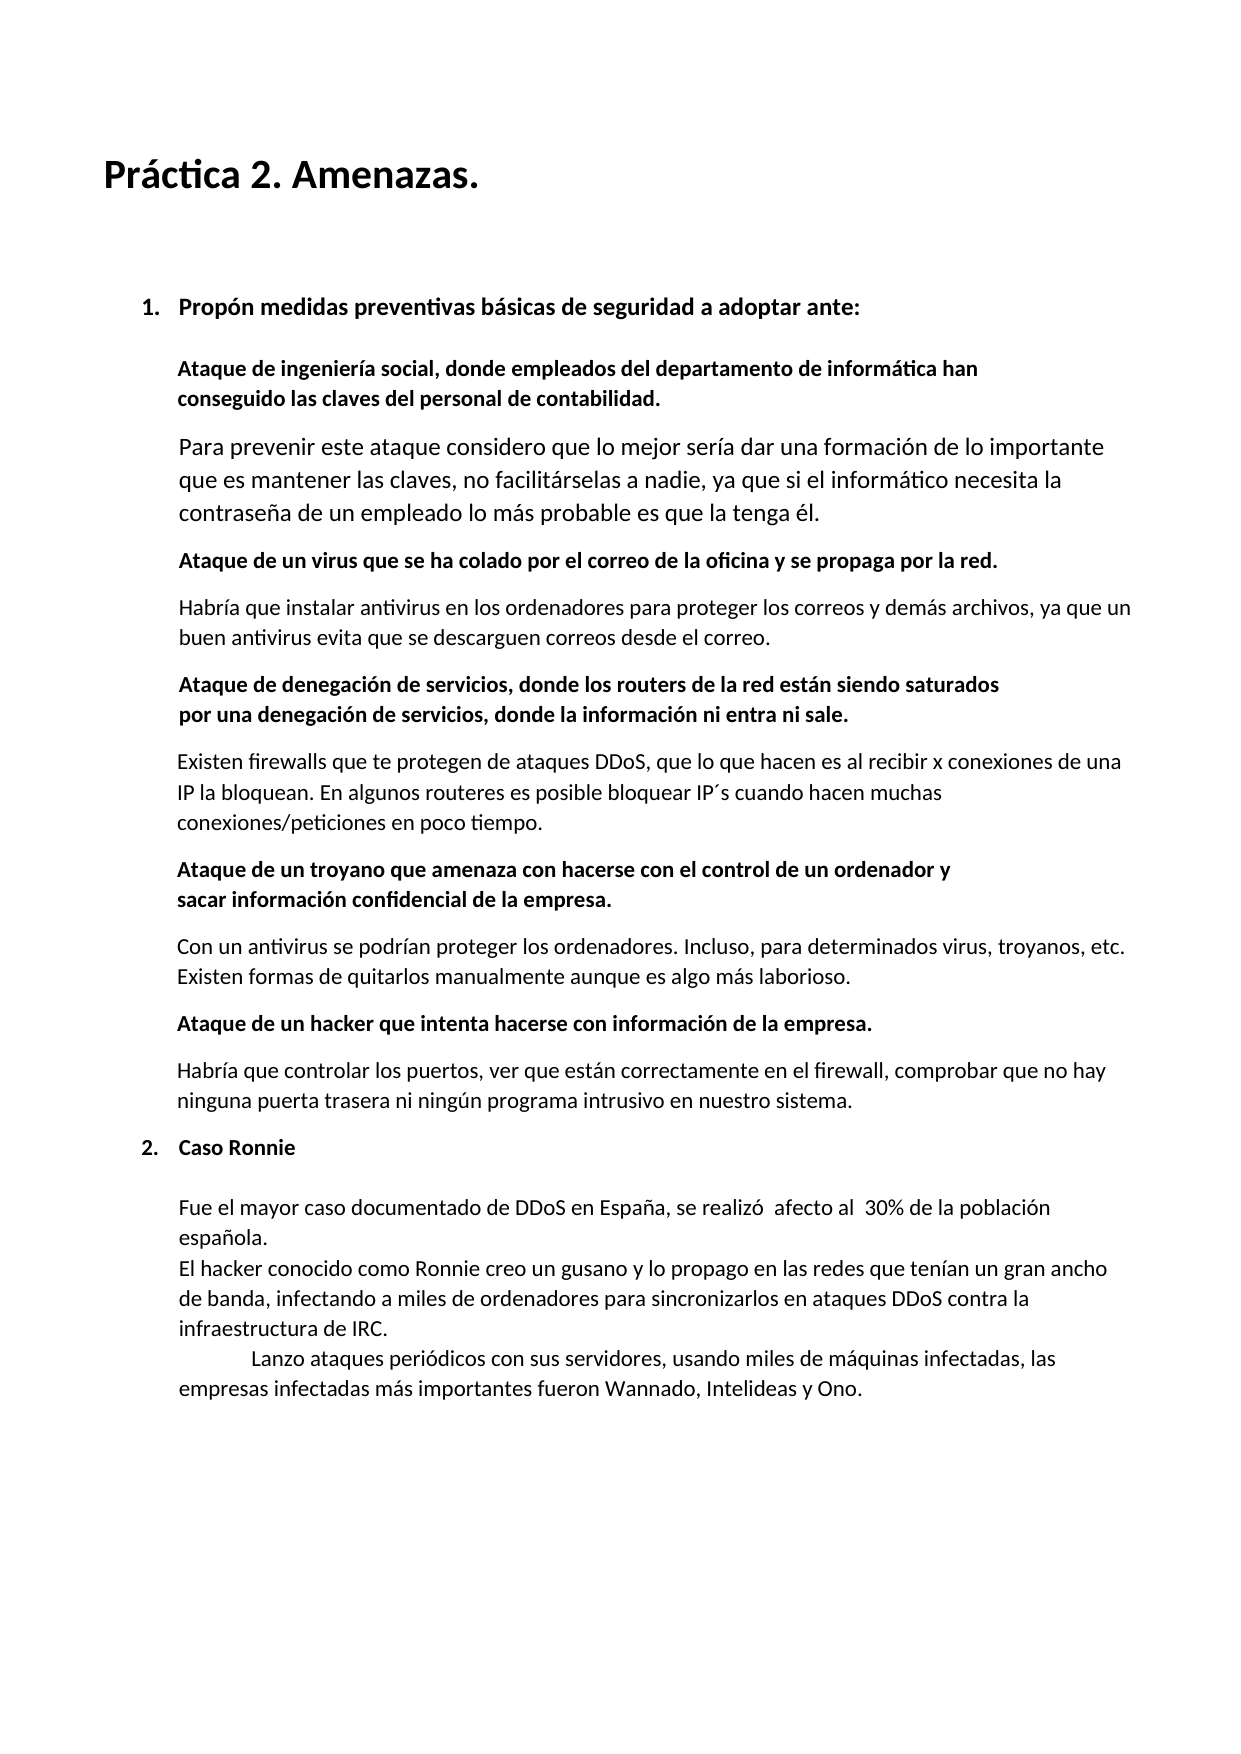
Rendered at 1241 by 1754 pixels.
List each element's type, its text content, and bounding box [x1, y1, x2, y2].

list El hacker conocido como Ronnie creo un gusano y lo propago en las redes que tenían un gran ancho de banda, infectando a miles de ordenadores para sincronizarlos en ataques DDoS contra la infraestructura de IRC. [178, 1254, 1137, 1342]
text Práctica 2. Amenazas. [103, 148, 1137, 198]
text Ataque de un troyano que amenaza con hacerse con el control de un ordenador y sacar información confidencial de la empresa. [177, 855, 1137, 913]
text Para prevenir este ataque considero que lo mejor sería dar una formación de lo importante que es mantener las claves, no facilitárselas a nadie, ya que si el informático necesita la contraseña de un empleado lo más probable es que la tenga él. [178, 431, 1137, 527]
text Existen firewalls que te protegen de ataques DDoS, que lo que hacen es al recibir x conexiones de una IP la bloquean. En algunos routeres es posible bloquear IP´s cuando hacen muchas conexiones/peticiones en poco tiempo. [177, 747, 1137, 836]
list Lanzo ataques periódicos con sus servidores, usando miles de máquinas infectadas, las empresas infectadas más importantes fueron Wannado, Intelideas y Ono. [178, 1344, 1137, 1402]
text Ataque de un hacker que intenta hacerse con información de la empresa. [177, 1009, 1137, 1037]
list Propón medidas preventivas básicas de seguridad a adoptar ante: [141, 291, 1137, 321]
list Caso Ronnie [141, 1133, 1137, 1161]
text Ataque de un virus que se ha colado por el correo de la oficina y se propaga por la red. [178, 546, 1137, 574]
text Ataque de denegación de servicios, donde los routers de la red están siendo saturados por una denegación de servicios, donde la información ni entra ni sale. [178, 670, 1137, 728]
text Habría que controlar los puertos, ver que están correctamente en el firewall, comprobar que no hay ninguna puerta trasera ni ningún programa intrusivo en nuestro sistema. [177, 1056, 1137, 1114]
text Con un antivirus se podrían proteger los ordenadores. Incluso, para determinados virus, troyanos, etc. Existen formas de quitarlos manualmente aunque es algo más laborioso. [177, 932, 1137, 990]
list Fue el mayor caso documentado de DDoS en España, se realizó afecto al 30% de la población española. [178, 1193, 1137, 1251]
list Ataque de ingeniería social, donde empleados del departamento de informática han conseguido las claves del personal de contabilidad. [177, 354, 1137, 412]
text Habría que instalar antivirus en los ordenadores para proteger los correos y demás archivos, ya que un buen antivirus evita que se descarguen correos desde el correo. [178, 593, 1137, 651]
